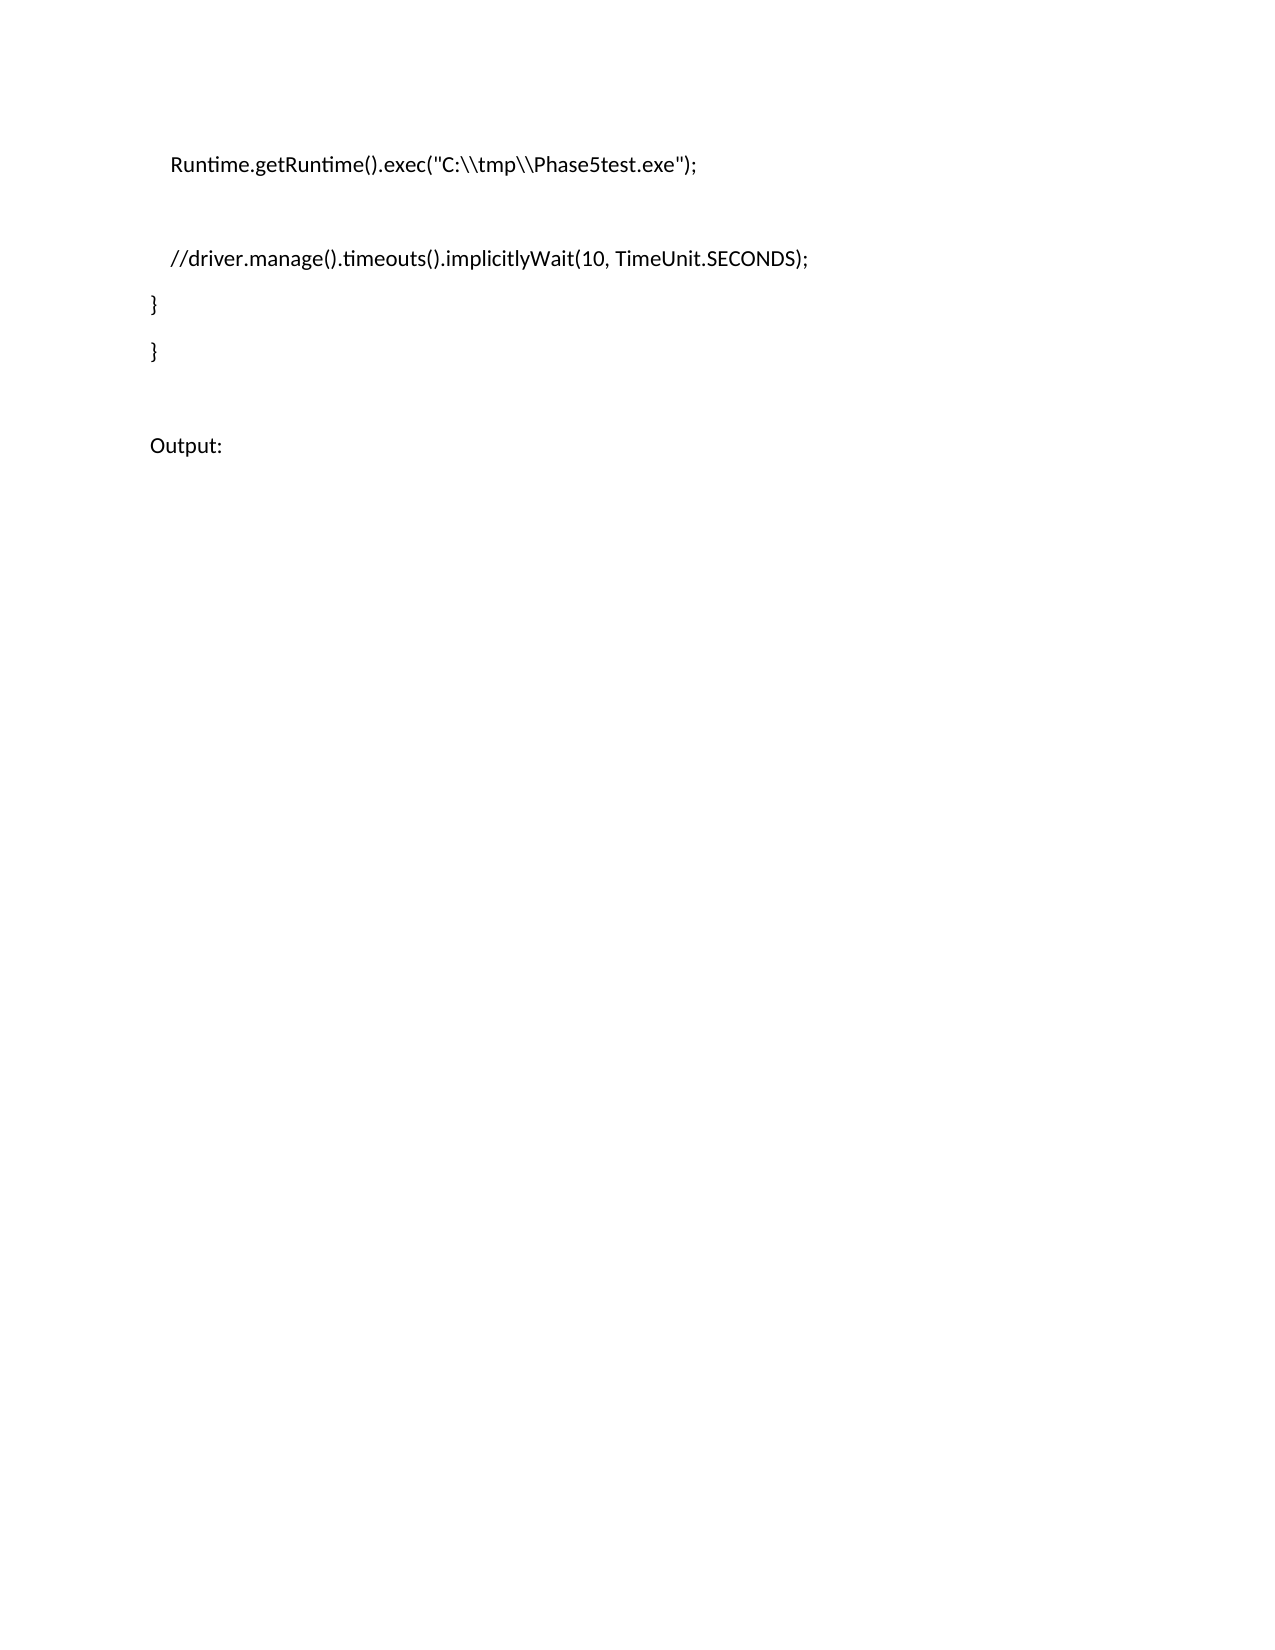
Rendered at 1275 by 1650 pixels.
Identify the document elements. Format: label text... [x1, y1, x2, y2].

text Runtime.getRuntime().exec("C:\\tmp\\Phase5test.exe"); [150, 150, 1125, 178]
text } [150, 291, 1125, 319]
text Output: [150, 431, 1125, 459]
text //driver.manage().timeouts().implicitlyWait(10, TimeUnit.SECONDS); [150, 244, 1125, 272]
text } [150, 337, 1125, 366]
